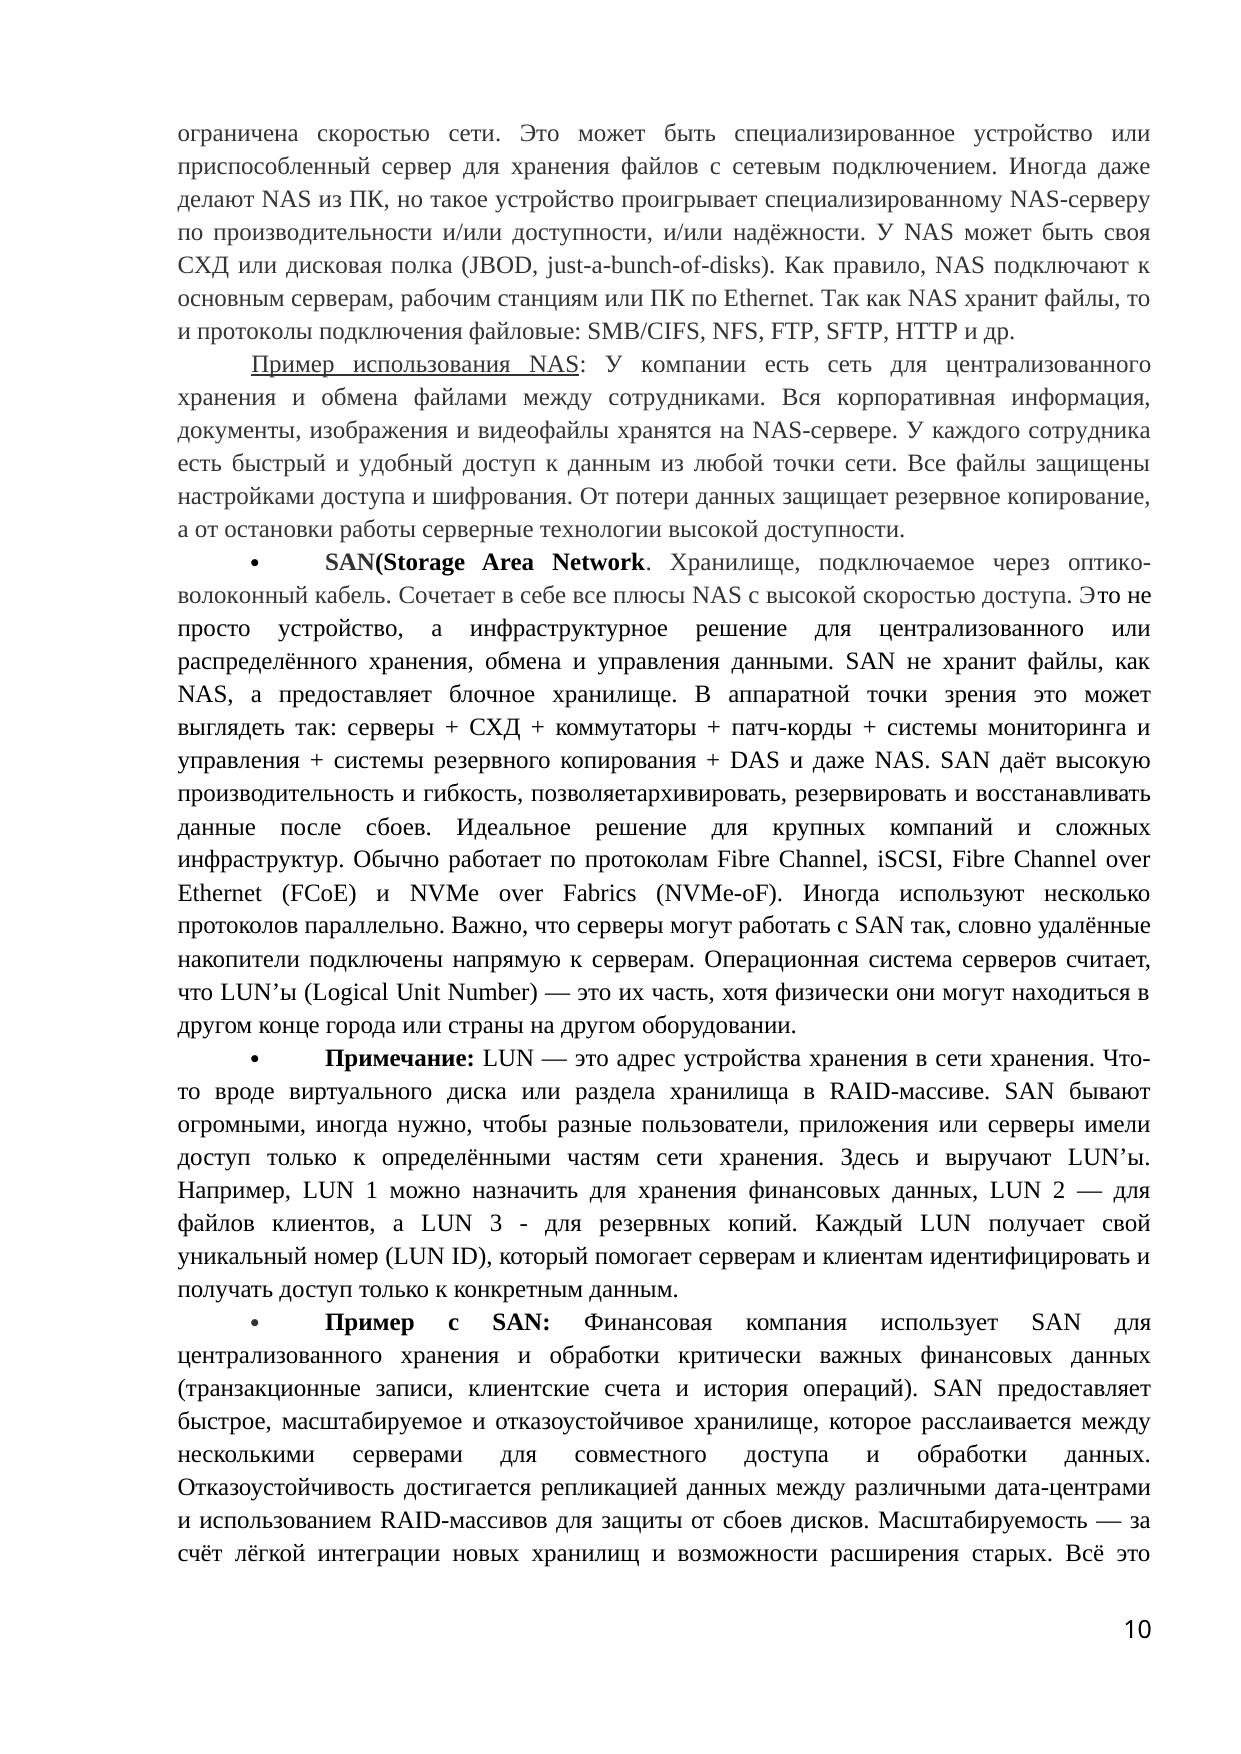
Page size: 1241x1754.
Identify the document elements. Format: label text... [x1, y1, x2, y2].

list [177, 118, 1152, 345]
list SAN(Storage Area Network. Хранилище, подключаемое через оптико-волоконный кабель. Сочетает в себе все плюсы NAS с высокой скоростью доступа. Это не просто устройство, а инфраструктурное решение для централизованного или распределённого хранения, обмена и управления данными. SAN не хранит файлы, как NAS, а предоставляет блочное хранилище. В аппаратной точки зрения это может выглядеть так: серверы + СХД + коммутаторы + патч-корды + системы мониторинга и управления + системы резервного копирования + DAS и даже NAS. SAN даёт высокую производительность и гибкость, позволяетархивировать, резервировать и восстанавливать данные после сбоев. Идеальное решение для крупных компаний и сложных инфраструктур. Обычно работает по протоколам Fibre Channel, iSCSI, Fibre Channel over Ethernet (FCoE) и NVMe over Fabrics (NVMe-oF). Иногда используют несколько протоколов параллельно. Важно, что серверы могут работать с SAN так, словно удалённые накопители подключены напрямую к серверам. Операционная система серверов считает, что LUN’ы (Logical Unit Number) — это их часть, хотя физически они могут находиться в другом конце города или страны на другом оборудовании. [177, 547, 1152, 1038]
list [177, 1307, 1152, 1567]
text Пример использования NAS: У компании есть сеть для централизованного хранения и обмена файлами между сотрудниками. Вся корпоративная информация, документы, изображения и видеофайлы хранятся на NAS-сервере. У каждого сотрудника есть быстрый и удобный доступ к данным из любой точки сети. Все файлы защищены настройками доступа и шифрования. От потери данных защищает резервное копирование, а от остановки работы серверные технологии высокой доступности. [177, 349, 1152, 543]
list Примечание: LUN — это адрес устройства хранения в сети хранения. Что-то вроде виртуального диска или раздела хранилища в RAID-массиве. SAN бывают огромными, иногда нужно, чтобы разные пользователи, приложения или серверы имели доступ только к определёнными частям сети хранения. Здесь и выручают LUN’ы. Например, LUN 1 можно назначить для хранения финансовых данных, LUN 2 — для файлов клиентов, а LUN 3 - для резервных копий. Каждый LUN получает свой уникальный номер (LUN ID), который помогает серверам и клиентам идентифицировать и получать доступ только к конкретным данным. [177, 1043, 1152, 1303]
